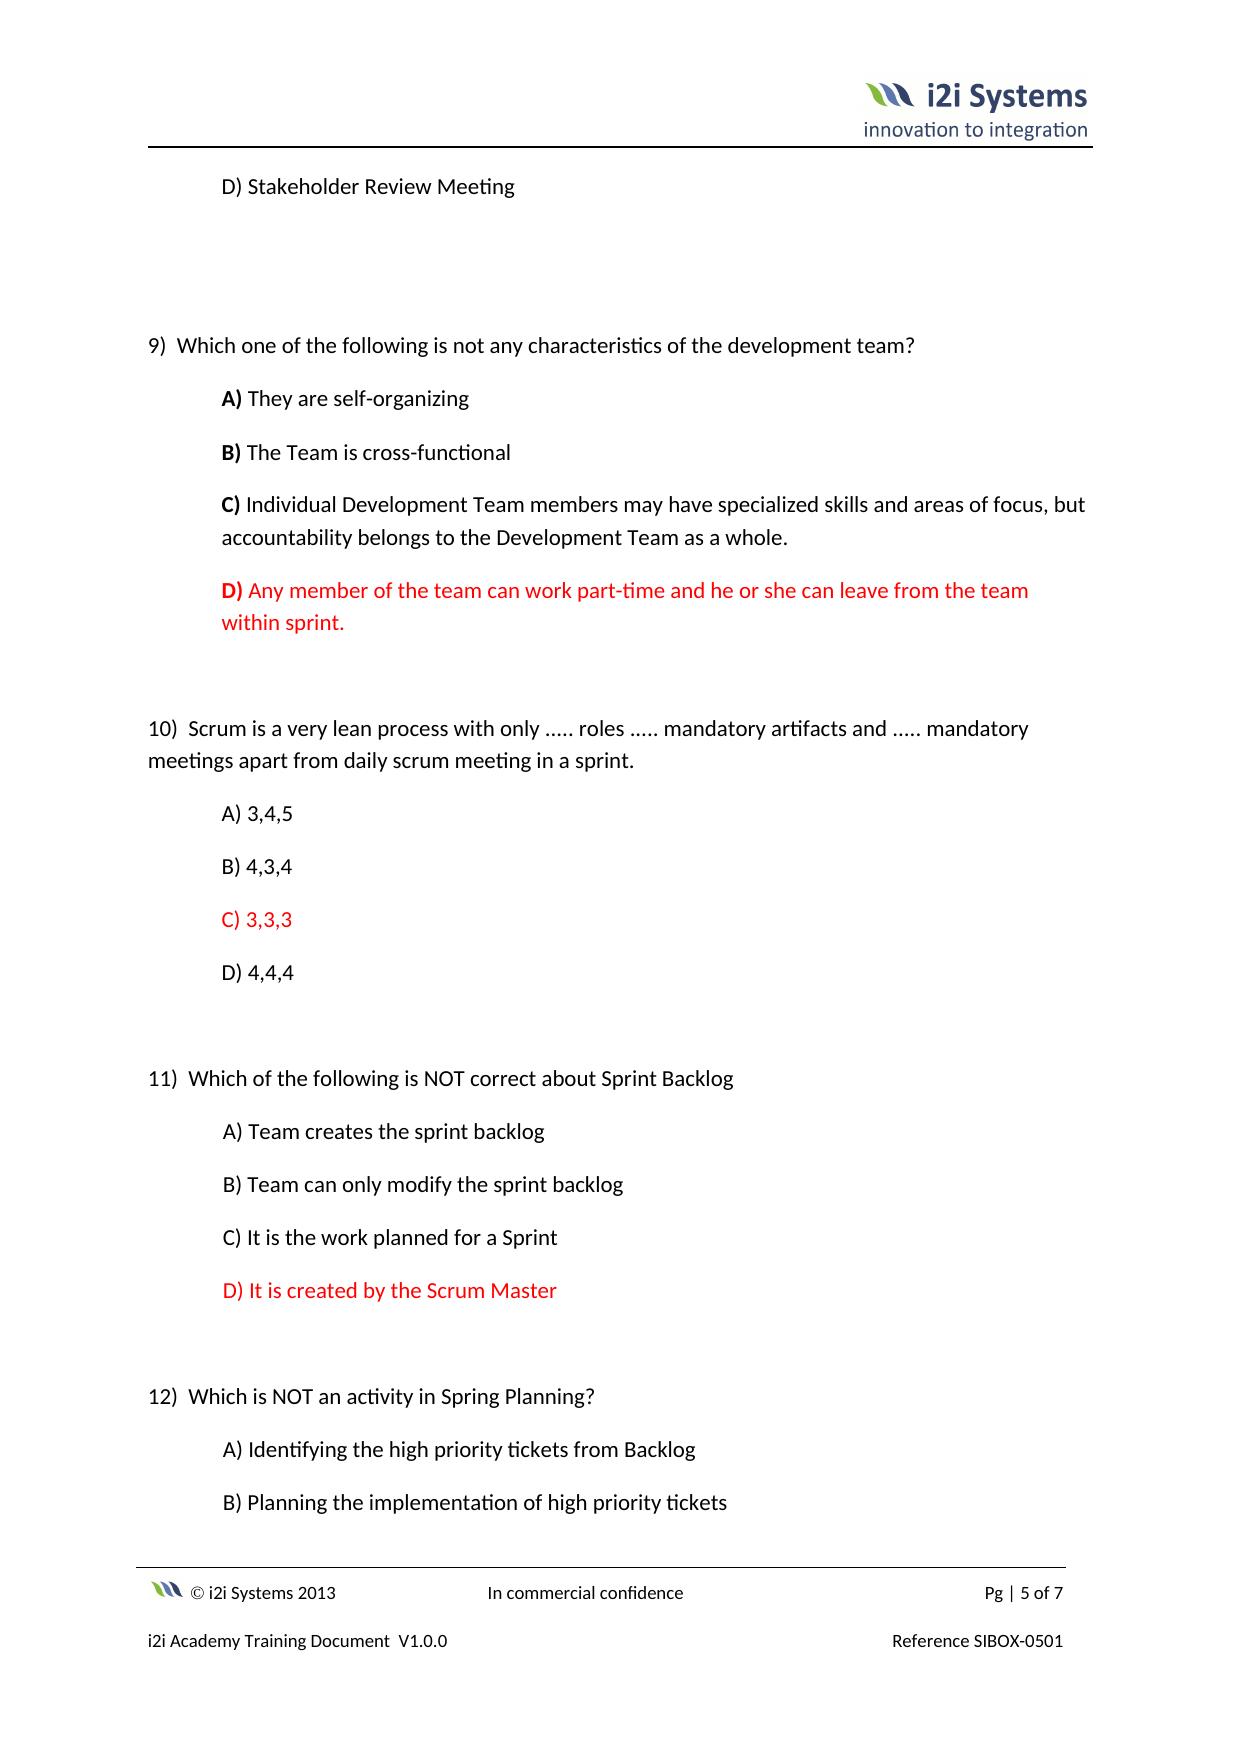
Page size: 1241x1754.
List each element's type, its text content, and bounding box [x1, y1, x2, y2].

text D) It is created by the Scrum Master [148, 1276, 1093, 1304]
picture [857, 73, 1094, 145]
text 12) Which is NOT an activity in Spring Planning? [148, 1382, 1093, 1411]
text 10) Scrum is a very lean process with only ..... roles ..... mandatory artifacts and ..... mandatory meetings apart from daily scrum meeting in a sprint. [148, 714, 1093, 774]
text A) Team creates the sprint backlog [148, 1117, 1093, 1145]
text B) The Team is cross-functional [221, 438, 1093, 466]
text 9) Which one of the following is not any characteristics of the development team? [148, 332, 1093, 359]
picture [147, 1576, 186, 1600]
text C) Individual Development Team members may have specialized skills and areas of focus, but accountability belongs to the Development Team as a whole. [221, 491, 1093, 551]
text B) Planning the implementation of high priority tickets [148, 1488, 1093, 1517]
text C) It is the work planned for a Sprint [148, 1223, 1093, 1251]
text D) 4,4,4 [221, 958, 1093, 986]
text D) Stakeholder Review Meeting [221, 172, 1093, 201]
text A) They are self-organizing [221, 384, 1093, 413]
text B) 4,3,4 [221, 852, 1093, 880]
text C) 3,3,3 [221, 905, 1093, 933]
text B) Team can only modify the sprint backlog [148, 1170, 1093, 1198]
text A) 3,4,5 [221, 799, 1093, 827]
text A) Identifying the high priority tickets from Backlog [148, 1436, 1093, 1463]
text D) Any member of the team can work part-time and he or she can leave from the team within sprint. [221, 576, 1093, 636]
text 11) Which of the following is NOT correct about Sprint Backlog [148, 1064, 1093, 1092]
